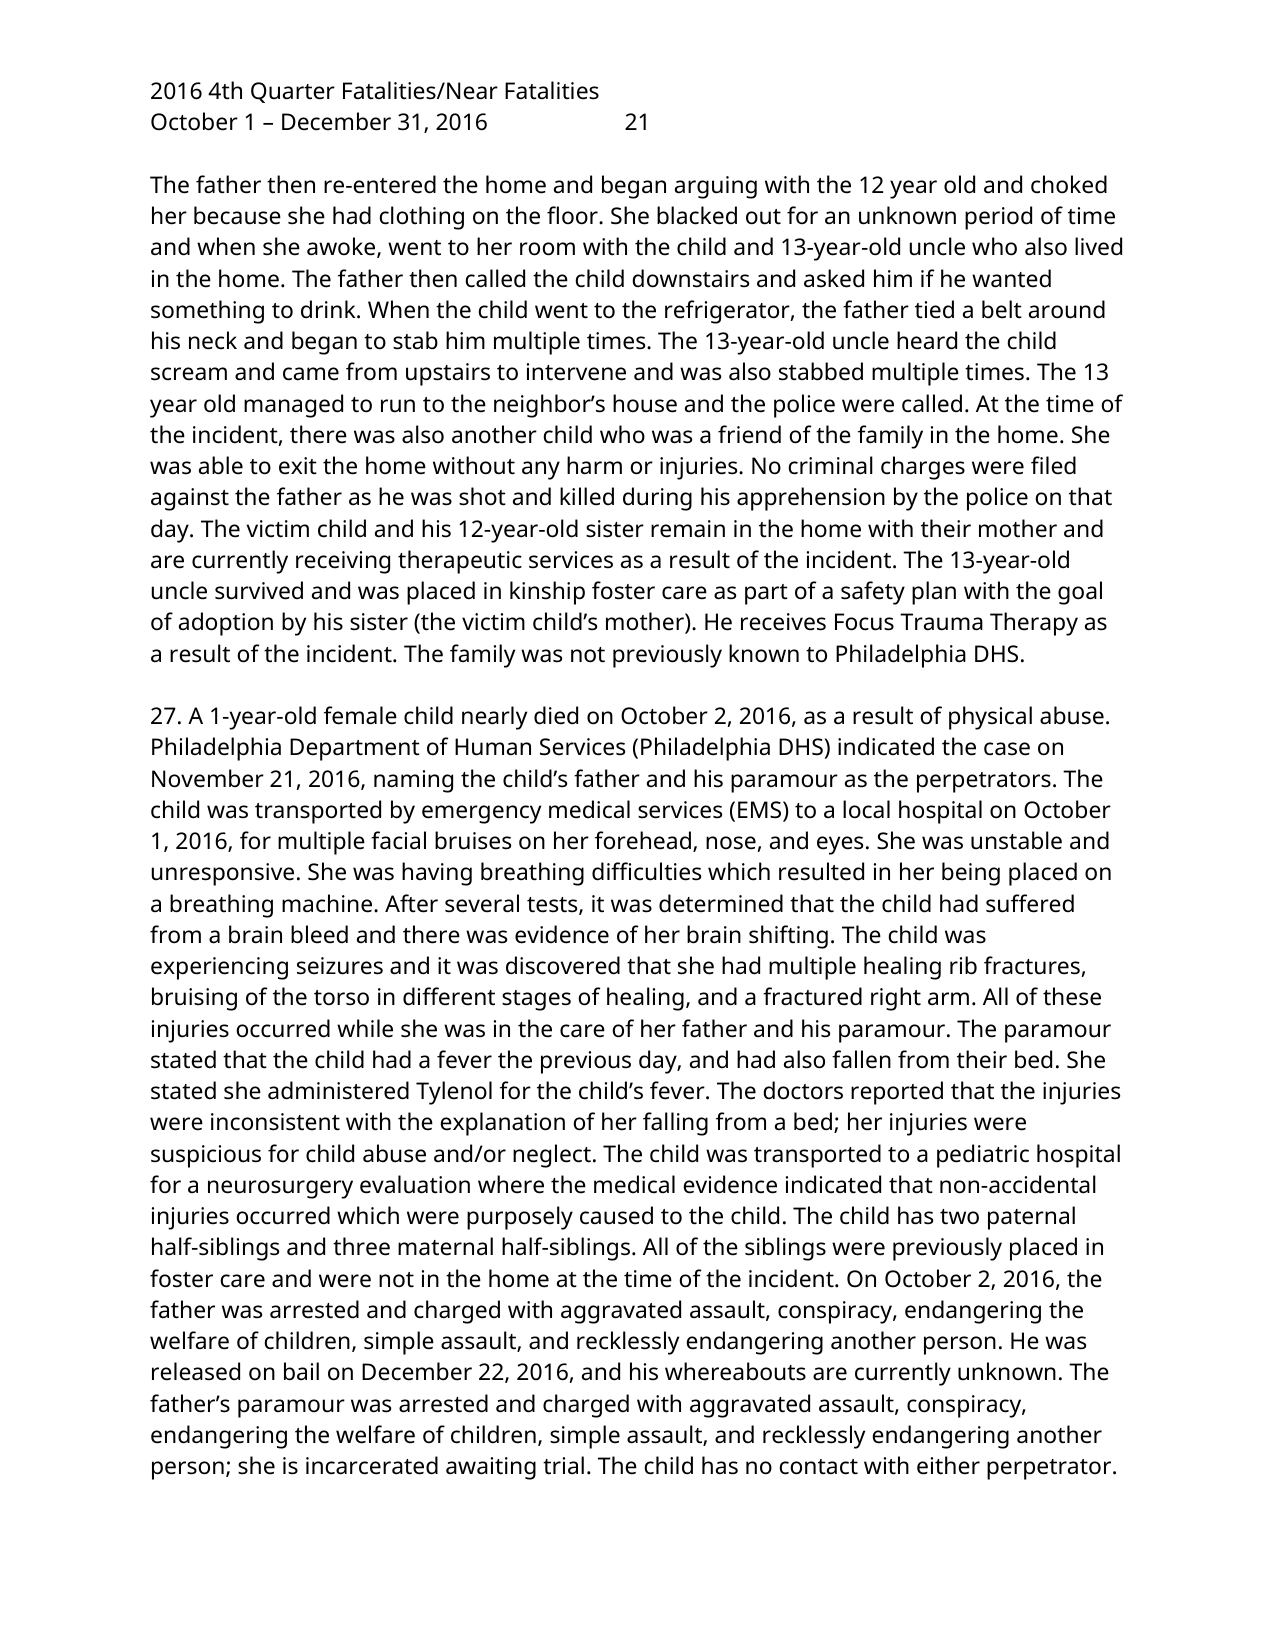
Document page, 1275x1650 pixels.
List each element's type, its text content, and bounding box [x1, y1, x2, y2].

text 27. A 1-year-old female child nearly died on October 2, 2016, as a result of physical abuse. Philadelphia Department of Human Services (Philadelphia DHS) indicated the case on November 21, 2016, naming the child’s father and his paramour as the perpetrators. The child was transported by emergency medical services (EMS) to a local hospital on October 1, 2016, for multiple facial bruises on her forehead, nose, and eyes. She was unstable and unresponsive. She was having breathing difficulties which resulted in her being placed on a breathing machine. After several tests, it was determined that the child had suffered from a brain bleed and there was evidence of her brain shifting. The child was experiencing seizures and it was discovered that she had multiple healing rib fractures, bruising of the torso in different stages of healing, and a fractured right arm. All of these injuries occurred while she was in the care of her father and his paramour. The paramour stated that the child had a fever the previous day, and had also fallen from their bed. She stated she administered Tylenol for the child’s fever. The doctors reported that the injuries were inconsistent with the explanation of her falling from a bed; her injuries were suspicious for child abuse and/or neglect. The child was transported to a pediatric hospital for a neurosurgery evaluation where the medical evidence indicated that non-accidental injuries occurred which were purposely caused to the child. The child has two paternal half-siblings and three maternal half-siblings. All of the siblings were previously placed in foster care and were not in the home at the time of the incident. On October 2, 2016, the father was arrested and charged with aggravated assault, conspiracy, endangering the welfare of children, simple assault, and recklessly endangering another person. He was released on bail on December 22, 2016, and his whereabouts are currently unknown. The father’s paramour was arrested and charged with aggravated assault, conspiracy, endangering the welfare of children, simple assault, and recklessly endangering another person; she is incarcerated awaiting trial. The child has no contact with either perpetrator. [150, 700, 1125, 1481]
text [150, 169, 1125, 669]
